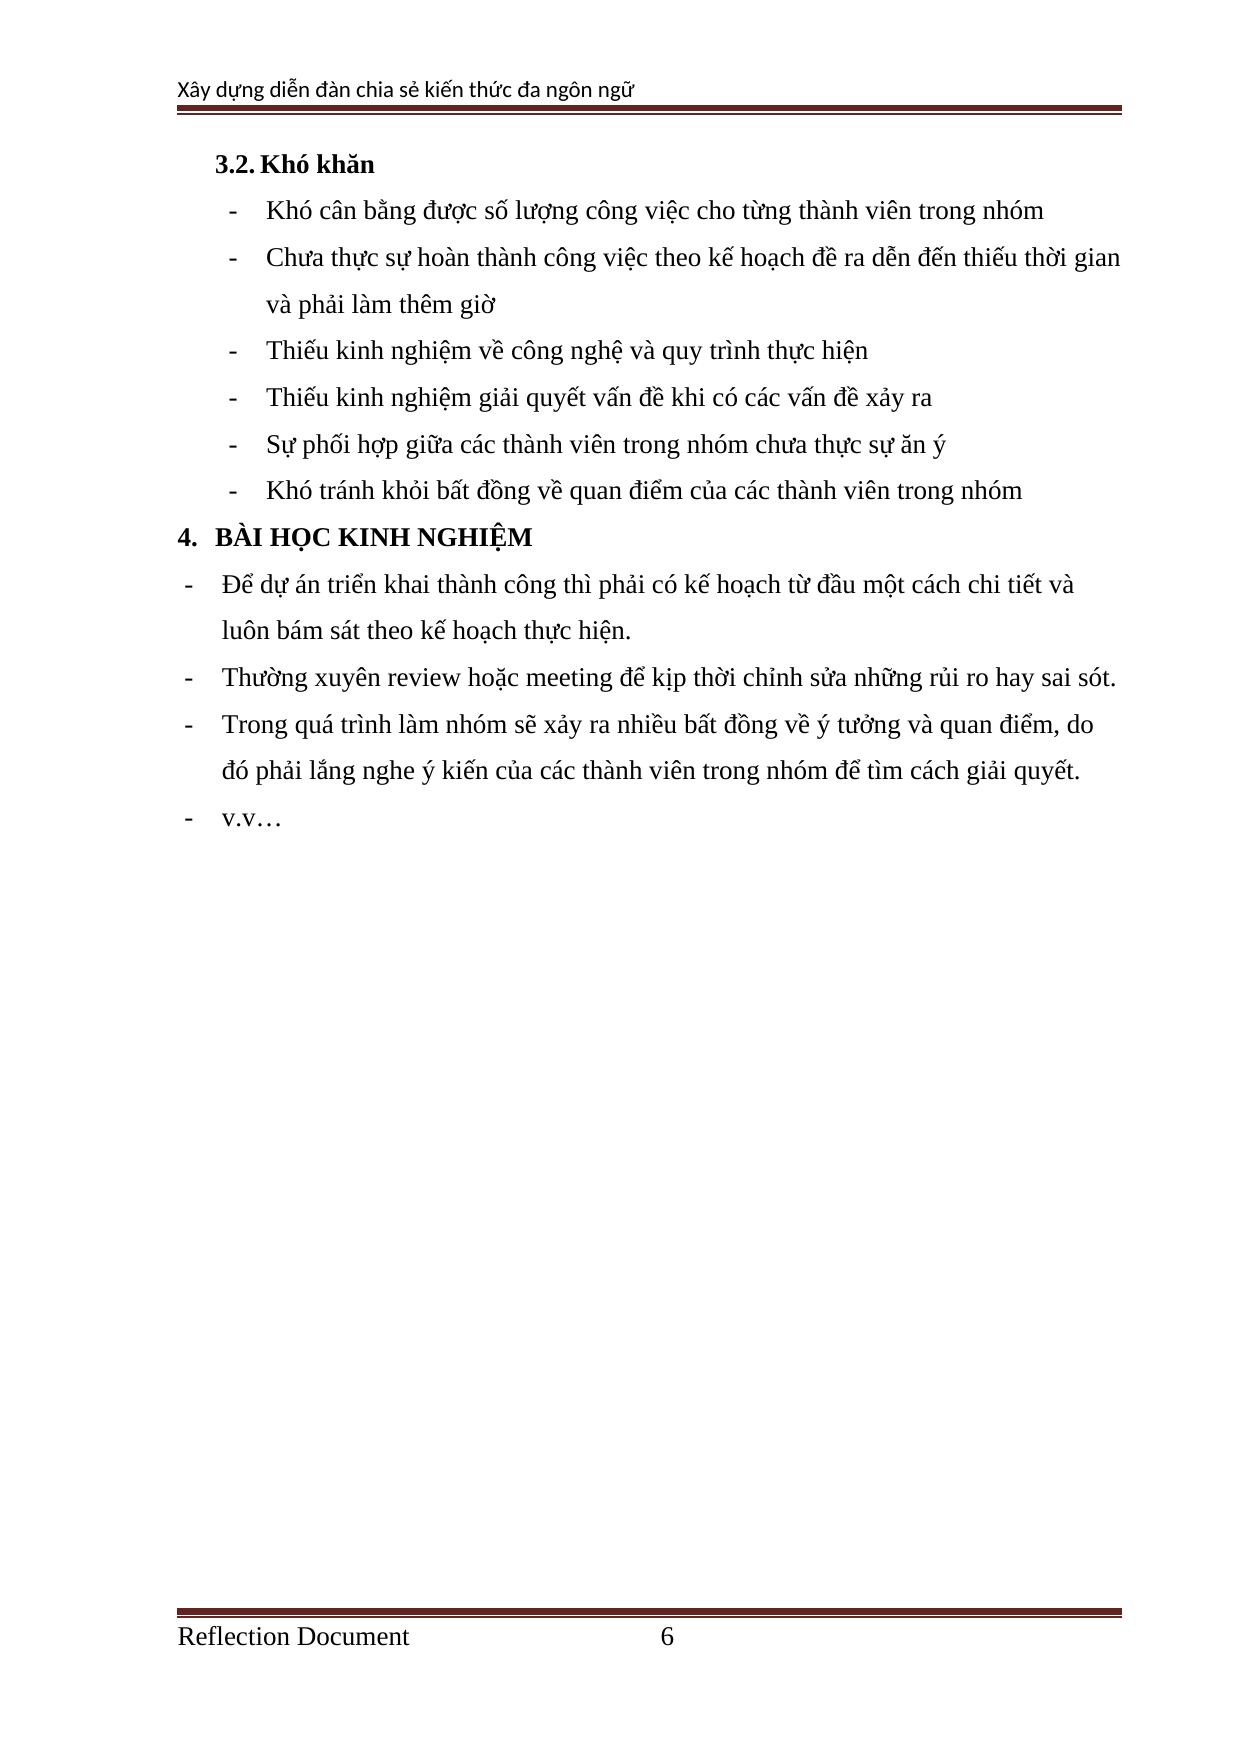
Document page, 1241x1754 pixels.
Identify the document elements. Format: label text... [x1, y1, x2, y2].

list Khó tránh khỏi bất đồng về quan điểm của các thành viên trong nhóm [228, 474, 1122, 506]
list v.v… [184, 801, 1122, 832]
list BÀI HỌC KINH NGHIỆM [177, 521, 1122, 552]
list Chưa thực sự hoàn thành công việc theo kế hoạch đề ra dễn đến thiếu thời gian và phải làm thêm giờ [228, 241, 1122, 319]
list Khó cân bằng được số lượng công việc cho từng thành viên trong nhóm [228, 194, 1122, 226]
list Thiếu kinh nghiệm giải quyết vấn đề khi có các vấn đề xảy ra [228, 381, 1122, 412]
list Trong quá trình làm nhóm sẽ xảy ra nhiều bất đồng về ý tưởng và quan điểm, do đó phải lắng nghe ý kiến của các thành viên trong nhóm để tìm cách giải quyết. [184, 708, 1122, 786]
list Khó khăn [215, 148, 1122, 179]
list Để dự án triển khai thành công thì phải có kế hoạch từ đầu một cách chi tiết và luôn bám sát theo kế hoạch thực hiện. [184, 568, 1122, 646]
list Sự phối hợp giữa các thành viên trong nhóm chưa thực sự ăn ý [228, 428, 1122, 459]
list Thiếu kinh nghiệm về công nghệ và quy trình thực hiện [228, 334, 1122, 366]
list Thường xuyên review hoặc meeting để kịp thời chỉnh sửa những rủi ro hay sai sót. [184, 661, 1122, 692]
